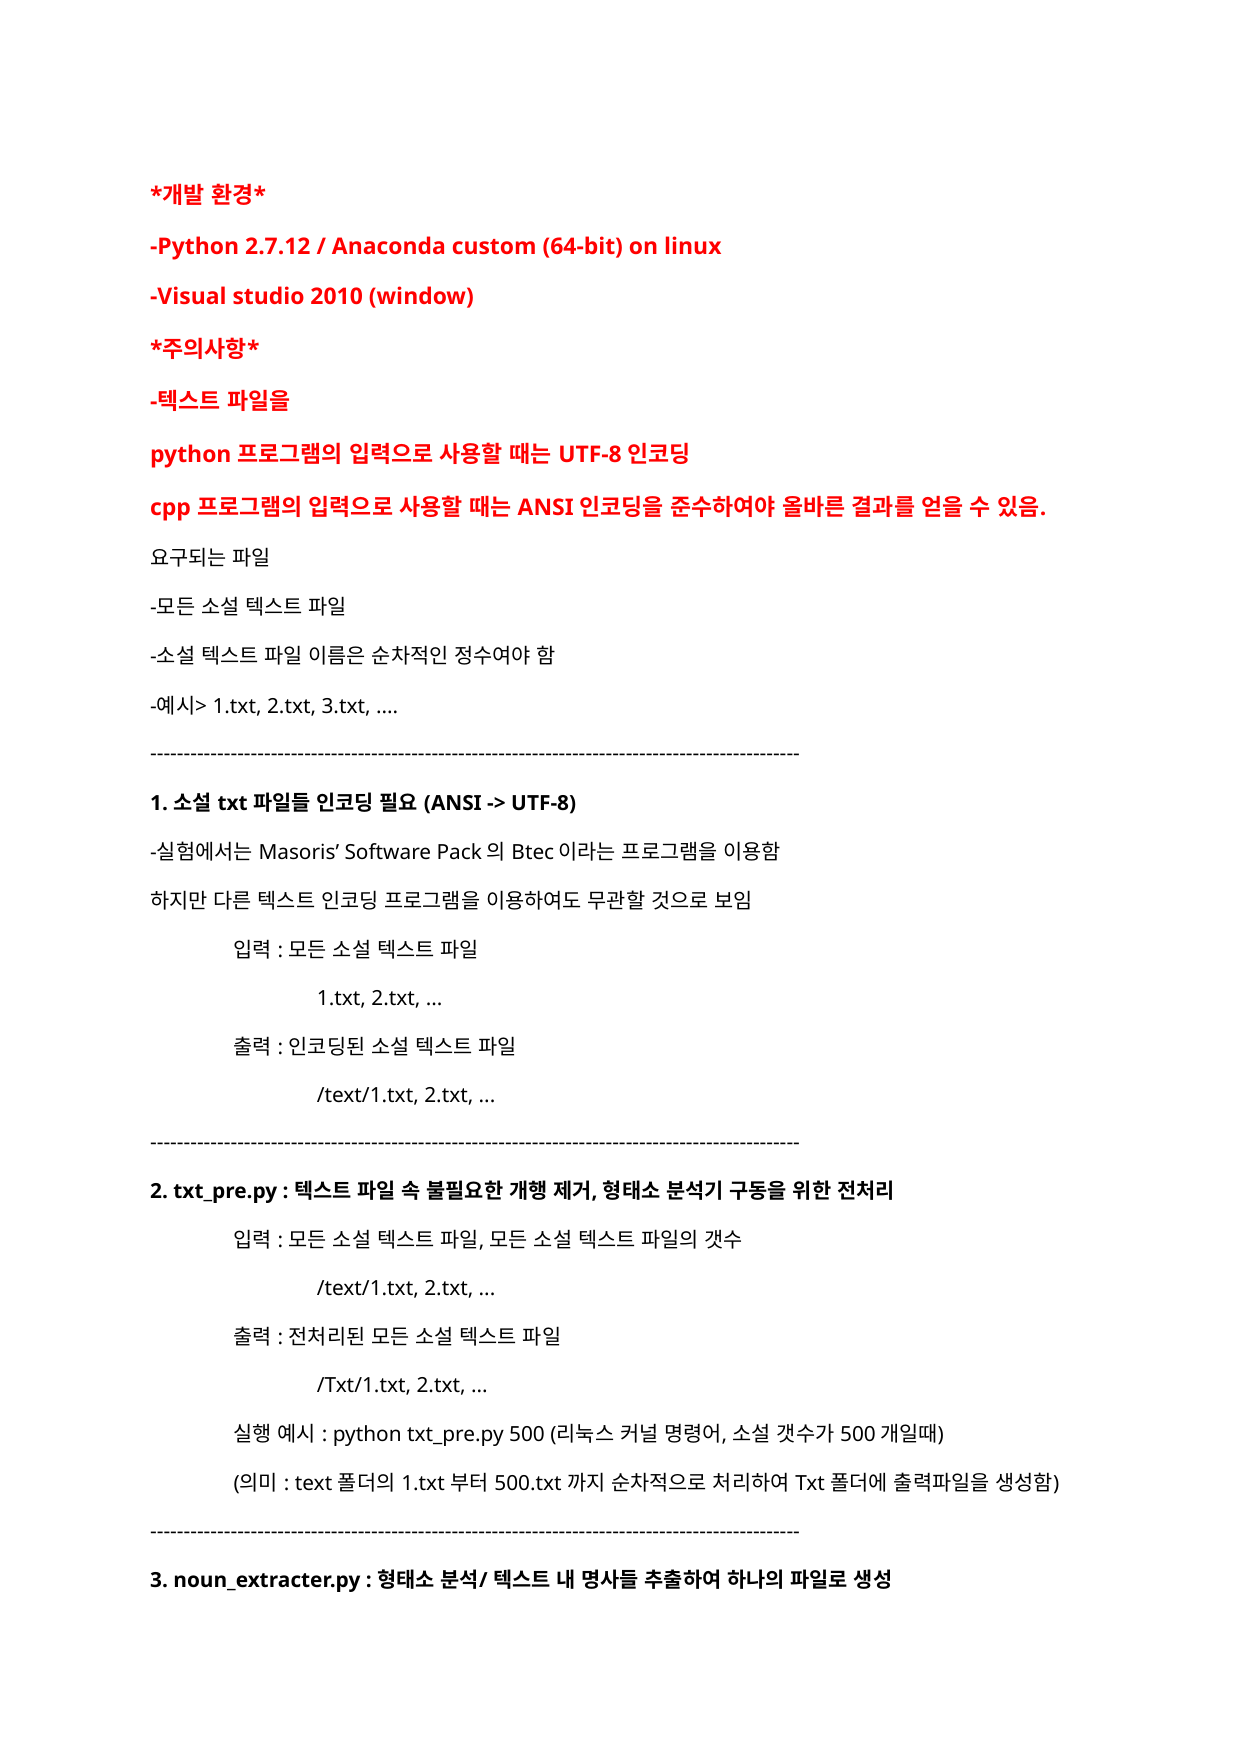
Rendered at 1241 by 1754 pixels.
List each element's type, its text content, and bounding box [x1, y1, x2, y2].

text 요구되는 파일 [150, 541, 1090, 571]
text -소설 텍스트 파일 이름은 순차적인 정수여야 함 [150, 640, 1090, 670]
text *개발 환경* [150, 177, 1090, 211]
text 입력 : 모든 소설 텍스트 파일, 모든 소설 텍스트 파일의 갯수 [150, 1224, 1090, 1254]
text (의미 : text 폴더의 1.txt 부터 500.txt 까지 순차적으로 처리하여 Txt 폴더에 출력파일을 생성함) [233, 1466, 1090, 1497]
text /text/1.txt, 2.txt, ... [150, 1273, 1090, 1302]
text 출력 : 전처리된 모든 소설 텍스트 파일 [150, 1320, 1090, 1351]
text -Python 2.7.12 / Anaconda custom (64-bit) on linux [150, 230, 1090, 261]
text 출력 : 인코딩된 소설 텍스트 파일 [150, 1030, 1090, 1061]
text /text/1.txt, 2.txt, ... [150, 1080, 1090, 1108]
text 1.txt, 2.txt, ... [150, 983, 1090, 1012]
text 1. 소설 txt 파일들 인코딩 필요 (ANSI -> UTF-8) [150, 786, 1090, 816]
text ------------------------------------------------------------------------------------------------- [150, 1516, 1090, 1544]
text 실행 예시 : python txt_pre.py 500 (리눅스 커널 명령어, 소설 갯수가 500개일때) [150, 1417, 1090, 1447]
text -모든 소설 텍스트 파일 [150, 590, 1090, 621]
text 입력 : 모든 소설 텍스트 파일 [150, 934, 1090, 964]
text ------------------------------------------------------------------------------------------------- [150, 1127, 1090, 1156]
text /Txt/1.txt, 2.txt, ... [150, 1370, 1090, 1398]
text python 프로그램의 입력으로 사용할 때는 UTF-8 인코딩 [150, 436, 1090, 469]
text *주의사항* [150, 331, 1090, 364]
text ------------------------------------------------------------------------------------------------- [150, 738, 1090, 767]
text -Visual studio 2010 (window) [150, 280, 1090, 311]
text 2. txt_pre.py : 텍스트 파일 속 불필요한 개행 제거, 형태소 분석기 구동을 위한 전처리 [150, 1174, 1090, 1205]
text -텍스트 파일을 [150, 383, 1090, 417]
text cpp 프로그램의 입력으로 사용할 때는 ANSI 인코딩을 준수하여야 올바른 결과를 얻을 수 있음. [150, 488, 1090, 522]
text -예시> 1.txt, 2.txt, 3.txt, .... [150, 689, 1090, 719]
text 하지만 다른 텍스트 인코딩 프로그램을 이용하여도 무관할 것으로 보임 [150, 884, 1090, 915]
text 3. noun_extracter.py : 형태소 분석/ 텍스트 내 명사들 추출하여 하나의 파일로 생성 [150, 1563, 1090, 1593]
text -실험에서는 Masoris’ Software Pack의 Btec이라는 프로그램을 이용함 [150, 835, 1090, 865]
